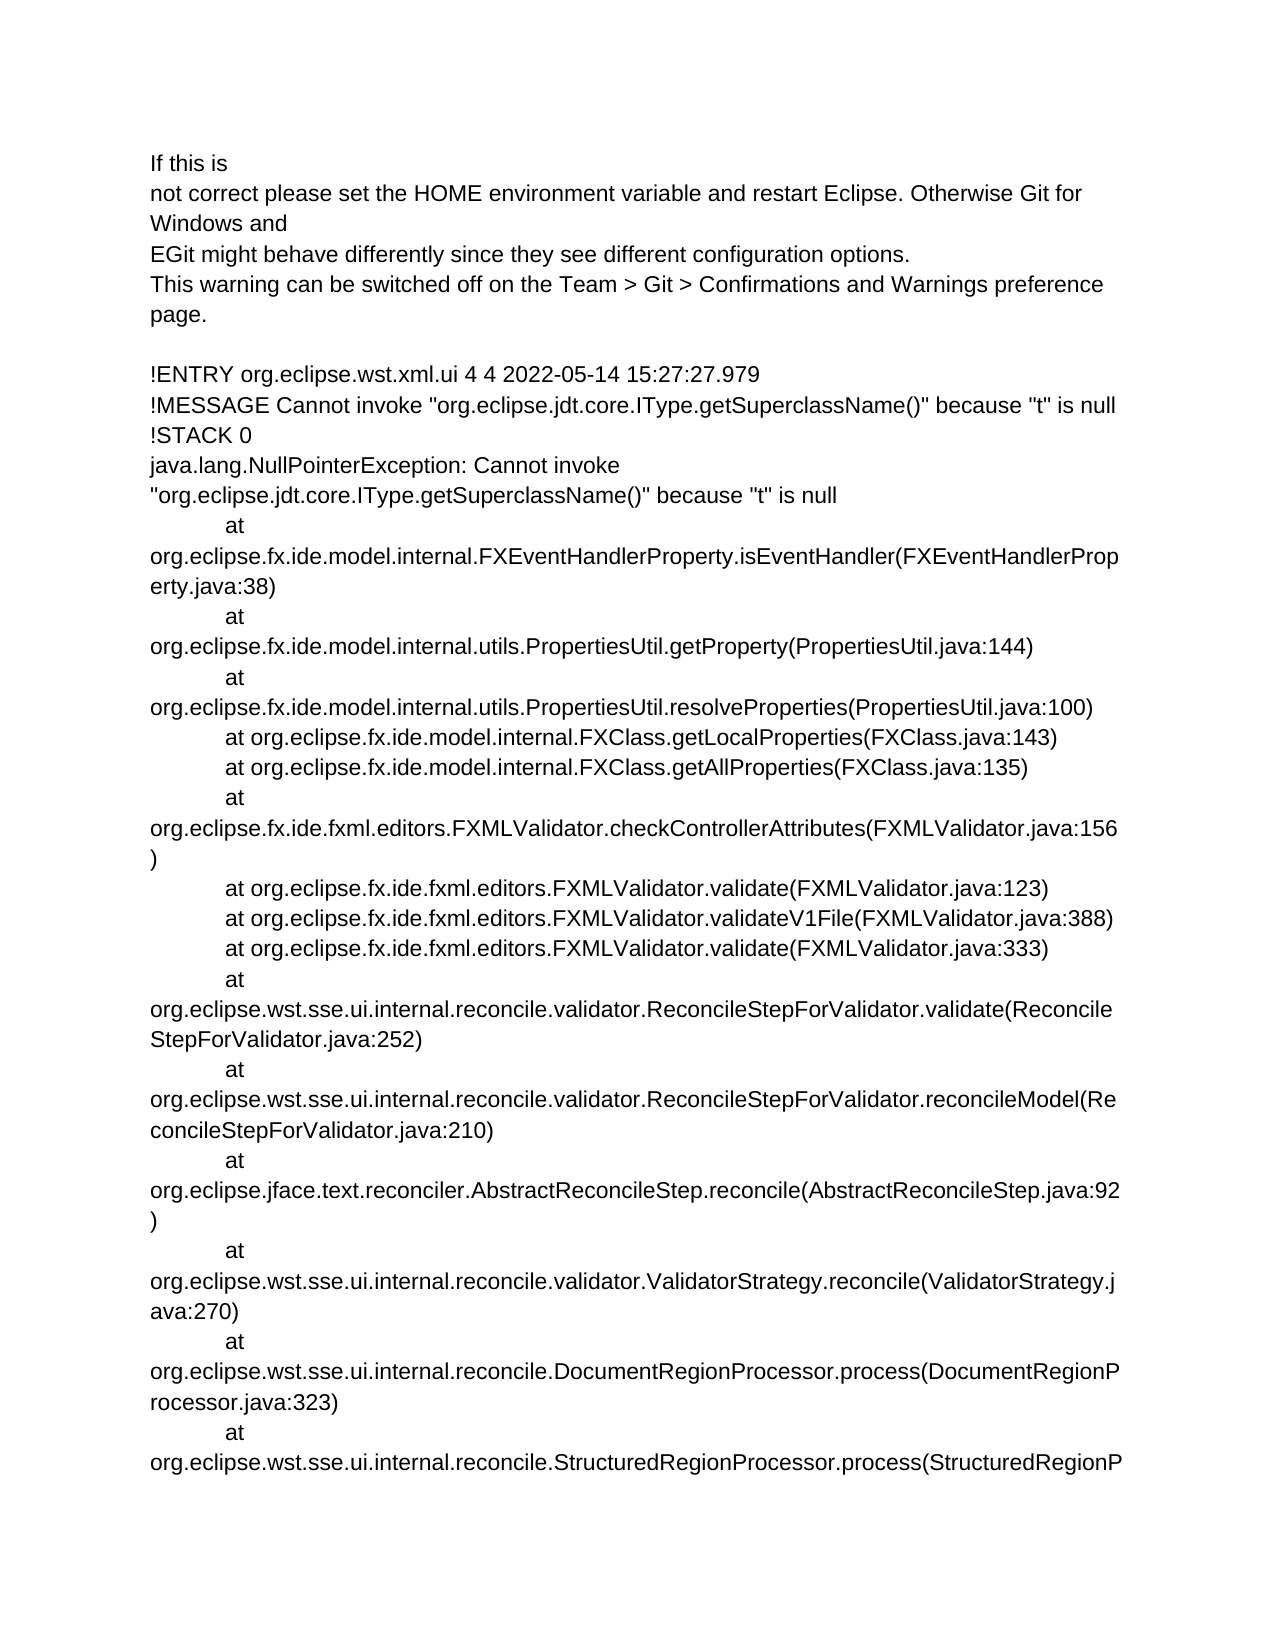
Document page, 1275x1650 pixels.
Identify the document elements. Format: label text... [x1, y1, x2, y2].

text !ENTRY org.eclipse.wst.xml.ui 4 4 2022-05-14 15:27:27.979 [150, 361, 1125, 388]
text !STACK 0 [150, 422, 1125, 448]
text at org.eclipse.wst.sse.ui.internal.reconcile.validator.ReconcileStepForValidator.reconcileModel(ReconcileStepForValidator.java:210) [150, 1056, 1125, 1143]
text at org.eclipse.fx.ide.model.internal.utils.PropertiesUtil.resolveProperties(PropertiesUtil.java:100) [150, 663, 1125, 720]
text at org.eclipse.fx.ide.fxml.editors.FXMLValidator.validate(FXMLValidator.java:333) [150, 935, 1125, 962]
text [150, 150, 1125, 176]
text !MESSAGE Cannot invoke "org.eclipse.jdt.core.IType.getSuperclassName()" because "t" is null [150, 392, 1125, 418]
text not correct please set the HOME environment variable and restart Eclipse. Otherwise Git for Windows and [150, 180, 1125, 237]
text at org.eclipse.fx.ide.model.internal.utils.PropertiesUtil.getProperty(PropertiesUtil.java:144) [150, 603, 1125, 660]
text java.lang.NullPointerException: Cannot invoke "org.eclipse.jdt.core.IType.getSuperclassName()" because "t" is null [150, 452, 1125, 509]
text at org.eclipse.fx.ide.fxml.editors.FXMLValidator.checkControllerAttributes(FXMLValidator.java:156) [150, 784, 1125, 871]
text at org.eclipse.fx.ide.model.internal.FXEventHandlerProperty.isEventHandler(FXEventHandlerProperty.java:38) [150, 512, 1125, 599]
text at org.eclipse.fx.ide.fxml.editors.FXMLValidator.validate(FXMLValidator.java:123) [150, 875, 1125, 901]
text at org.eclipse.fx.ide.fxml.editors.FXMLValidator.validateV1File(FXMLValidator.java:388) [150, 905, 1125, 932]
text EGit might behave differently since they see different configuration options. [150, 241, 1125, 267]
text at org.eclipse.wst.sse.ui.internal.reconcile.DocumentRegionProcessor.process(DocumentRegionProcessor.java:323) [150, 1328, 1125, 1415]
text at org.eclipse.wst.sse.ui.internal.reconcile.validator.ValidatorStrategy.reconcile(ValidatorStrategy.java:270) [150, 1237, 1125, 1324]
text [150, 1419, 1125, 1475]
text at org.eclipse.wst.sse.ui.internal.reconcile.validator.ReconcileStepForValidator.validate(ReconcileStepForValidator.java:252) [150, 966, 1125, 1052]
text at org.eclipse.fx.ide.model.internal.FXClass.getLocalProperties(FXClass.java:143) [150, 724, 1125, 750]
text at org.eclipse.jface.text.reconciler.AbstractReconcileStep.reconcile(AbstractReconcileStep.java:92) [150, 1147, 1125, 1234]
text at org.eclipse.fx.ide.model.internal.FXClass.getAllProperties(FXClass.java:135) [150, 754, 1125, 781]
text This warning can be switched off on the Team > Git > Confirmations and Warnings preference page. [150, 271, 1125, 327]
